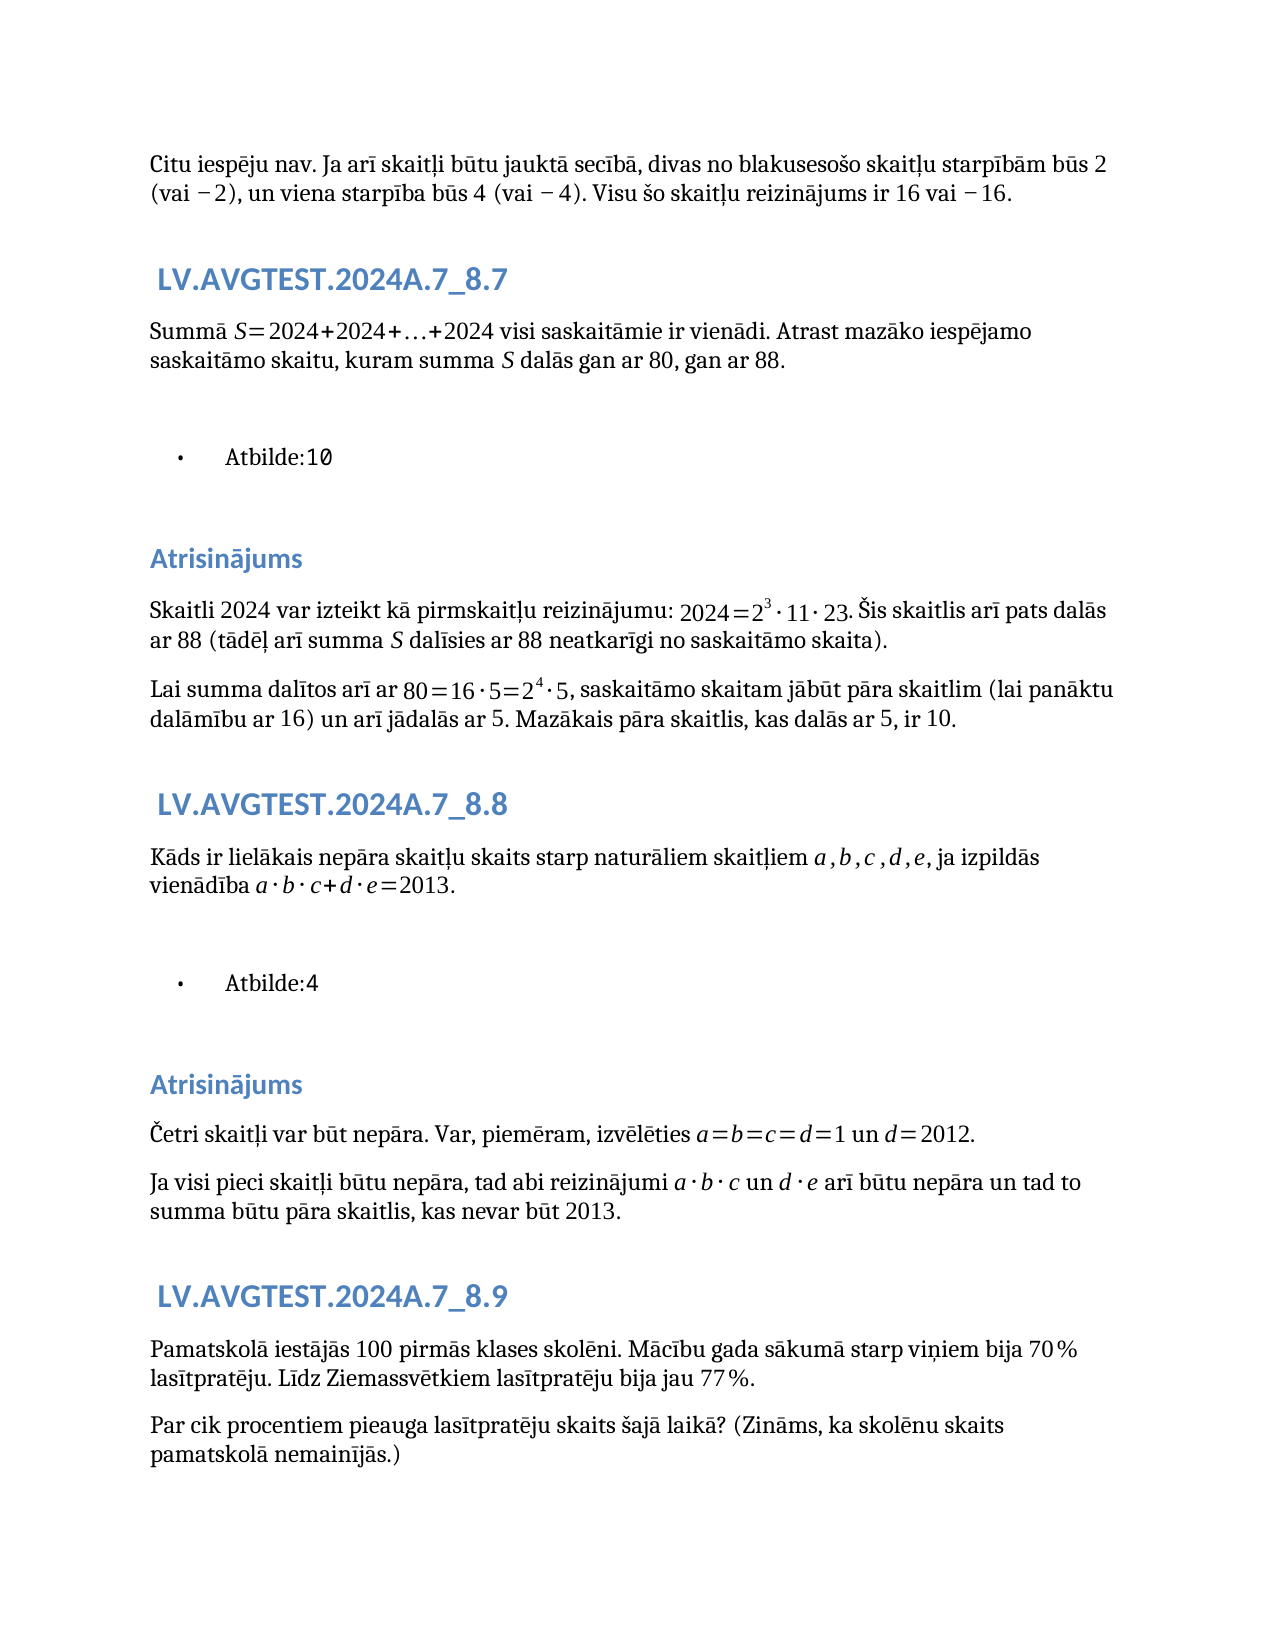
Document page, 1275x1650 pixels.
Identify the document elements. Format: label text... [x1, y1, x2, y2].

subtitle LV.AVGTEST.2024A.7_8.9 [150, 1275, 1125, 1316]
text Skaitli var izteikt kā pirmskaitļu reizinājumu: . Šis skaitlis arī pats dalās ar (tādēļ arī summa dalīsies ar neatkarīgi no saskaitāmo skaita). [150, 595, 1125, 654]
text Ja visi pieci skaitļi būtu nepāra, tad abi reizinājumi un arī būtu nepāra un tad to summa būtu pāra skaitlis, kas nevar būt . [150, 1168, 1125, 1225]
subtitle Atrisinājums [150, 1066, 1125, 1102]
text Pamatskolā iestājās pirmās klases skolēni. Mācību gada sākumā starp viņiem bija lasītpratēju. Līdz Ziemassvētkiem lasītpratēju bija jau . [150, 1335, 1125, 1392]
text Kāds ir lielākais nepāra skaitļu skaits starp naturāliem skaitļiem , ja izpildās vienādība . [150, 843, 1125, 900]
list Atbilde:10 [175, 441, 1125, 472]
subtitle Atrisinājums [150, 540, 1125, 576]
text Citu iespēju nav. Ja arī skaitļi būtu jauktā secībā, divas no blakusesošo skaitļu starpībām būs (vai ), un viena starpība būs (vai ). Visu šo skaitļu reizinājums ir vai . [150, 150, 1125, 207]
subtitle LV.AVGTEST.2024A.7_8.8 [150, 783, 1125, 824]
text Lai summa dalītos arī ar , saskaitāmo skaitam jābūt pāra skaitlim (lai panāktu dalāmību ar ) un arī jādalās ar . Mazākais pāra skaitlis, kas dalās ar , ir . [150, 673, 1125, 733]
text Summā visi saskaitāmie ir vienādi. Atrast mazāko iespējamo saskaitāmo skaitu, kuram summa dalās gan ar , gan ar . [150, 317, 1125, 374]
list Atbilde:4 [175, 966, 1125, 998]
text Par cik procentiem pieauga lasītpratēju skaits šajā laikā? (Zināms, ka skolēnu skaits pamatskolā nemainījās.) [150, 1411, 1125, 1469]
subtitle LV.AVGTEST.2024A.7_8.7 [150, 257, 1125, 298]
text Četri skaitļi var būt nepāra. Var, piemēram, izvēlēties un . [150, 1120, 1125, 1149]
